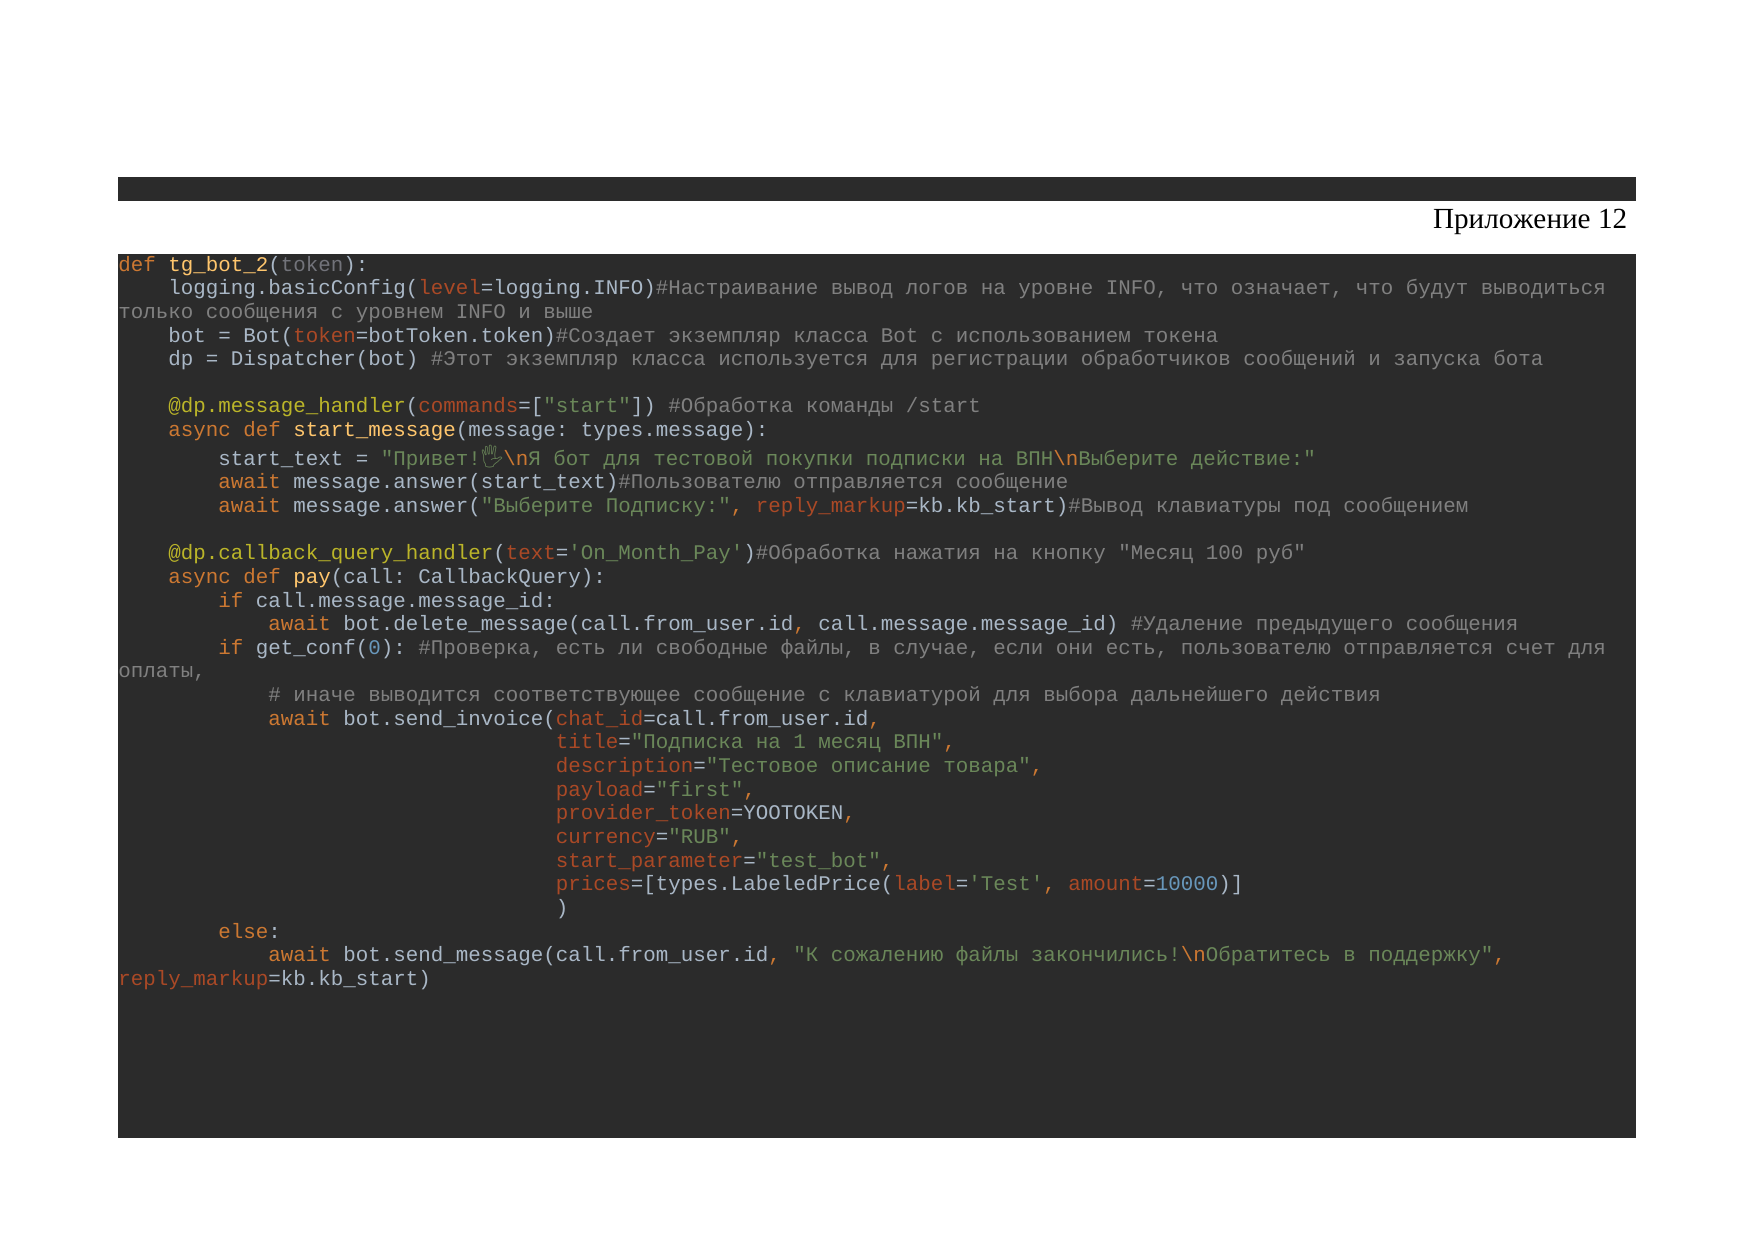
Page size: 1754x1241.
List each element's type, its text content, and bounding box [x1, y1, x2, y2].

text def tg_bot_2(token): logging.basicConfig(level=logging.INFO)#Настраивание вывод логов на уровне INFO, что означает, что будут выводиться только сообщения с уровнем INFO и выше bot = Bot(token=botToken.token)#Создает экземпляр класса Bot с использованием токена dp = Dispatcher(bot) #Этот экземпляр класса используется для регистрации обработчиков сообщений и запуска бота @dp.message_handler(commands=["start"]) #Обработка команды /start async def start_message(message: types.message): start_text = "Привет!🖐\nЯ бот для тестовой покупки подписки на ВПН\nВыберите действие:" await message.answer(start_text)#Пользователю отправляется сообщение await message.answer("Выберите Подписку:", reply_markup=kb.kb_start)#Вывод клавиатуры под сообщением @dp.callback_query_handler(text='On_Month_Pay')#Обработка нажатия на кнопку "Месяц 100 руб" async def pay(call: CallbackQuery): if call.message.message_id: await bot.delete_message(call.from_user.id, call.message.message_id) #Удаление предыдущего сообщения if get_conf(0): #Проверка, есть ли свободные файлы, в случае, если они есть, пользователю отправляется счет для оплаты, # иначе выводится соответствующее сообщение с клавиатурой для выбора дальнейшего действия await bot.send_invoice(chat_id=call.from_user.id, title="Подписка на 1 месяц ВПН", description="Тестовое описание товара", payload="first", provider_token=YOOTOKEN, currency="RUB", start_parameter="test_bot", prices=[types.LabeledPrice(label='Test', amount=10000)] ) else: await bot.send_message(call.from_user.id, "К сожалению файлы закончились!\nОбратитесь в поддержку", reply_markup=kb.kb_start) [118, 254, 1636, 1019]
text Приложение 12 [136, 201, 1627, 234]
